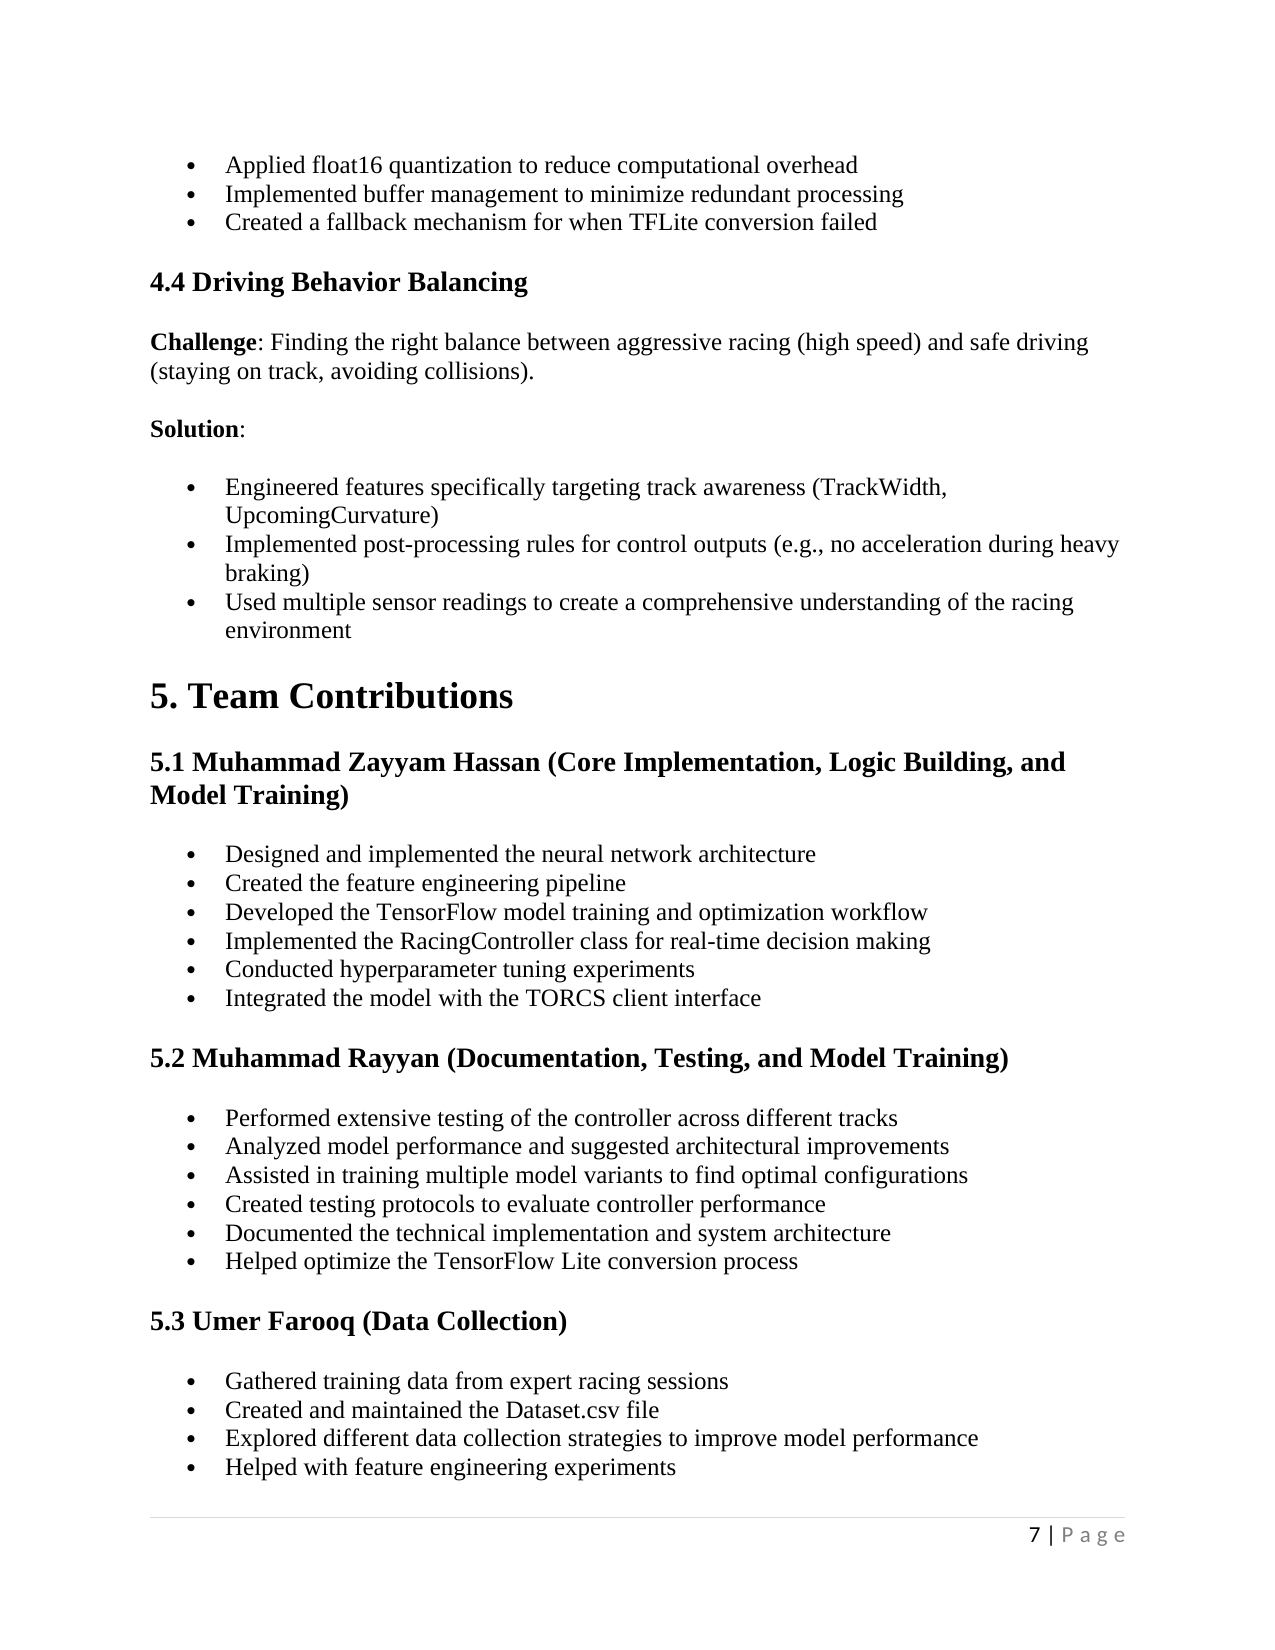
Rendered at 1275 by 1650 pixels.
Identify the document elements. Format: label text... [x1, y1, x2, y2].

list Implemented buffer management to minimize redundant processing [187, 179, 1125, 207]
text Solution: [150, 414, 1125, 442]
list Applied float16 quantization to reduce computational overhead [187, 150, 1125, 179]
list Assisted in training multiple model variants to find optimal configurations [187, 1160, 1125, 1189]
text 5. Team Contributions [150, 673, 1125, 716]
list Conducted hyperparameter tuning experiments [187, 954, 1125, 983]
list Designed and implemented the neural network architecture [187, 839, 1125, 868]
list Performed extensive testing of the controller across different tracks [187, 1103, 1125, 1131]
text 4.4 Driving Behavior Balancing [150, 265, 1125, 298]
list Created the feature engineering pipeline [187, 868, 1125, 897]
list Implemented the RacingController class for real-time decision making [187, 926, 1125, 954]
list Engineered features specifically targeting track awareness (TrackWidth, UpcomingCurvature) [187, 472, 1125, 529]
text 5.3 Umer Farooq (Data Collection) [150, 1304, 1125, 1337]
list Gathered training data from expert racing sessions [187, 1366, 1125, 1395]
list Documented the technical implementation and system architecture [187, 1218, 1125, 1246]
list Implemented post-processing rules for control outputs (e.g., no acceleration during heavy braking) [187, 529, 1125, 587]
list Created testing protocols to evaluate controller performance [187, 1189, 1125, 1218]
list Helped with feature engineering experiments [187, 1452, 1125, 1481]
list Integrated the model with the TORCS client interface [187, 983, 1125, 1012]
list Explored different data collection strategies to improve model performance [187, 1423, 1125, 1452]
list Analyzed model performance and suggested architectural improvements [187, 1131, 1125, 1160]
list Developed the TensorFlow model training and optimization workflow [187, 897, 1125, 926]
list Created and maintained the Dataset.csv file [187, 1395, 1125, 1423]
list Used multiple sensor readings to create a comprehensive understanding of the racing environment [187, 587, 1125, 644]
list Helped optimize the TensorFlow Lite conversion process [187, 1246, 1125, 1275]
text 5.1 Muhammad Zayyam Hassan (Core Implementation, Logic Building, and Model Training) [150, 746, 1125, 810]
text 5.2 Muhammad Rayyan (Documentation, Testing, and Model Training) [150, 1041, 1125, 1073]
list Created a fallback mechanism for when TFLite conversion failed [187, 207, 1125, 236]
text Challenge: Finding the right balance between aggressive racing (high speed) and safe driving (staying on track, avoiding collisions). [150, 327, 1125, 384]
